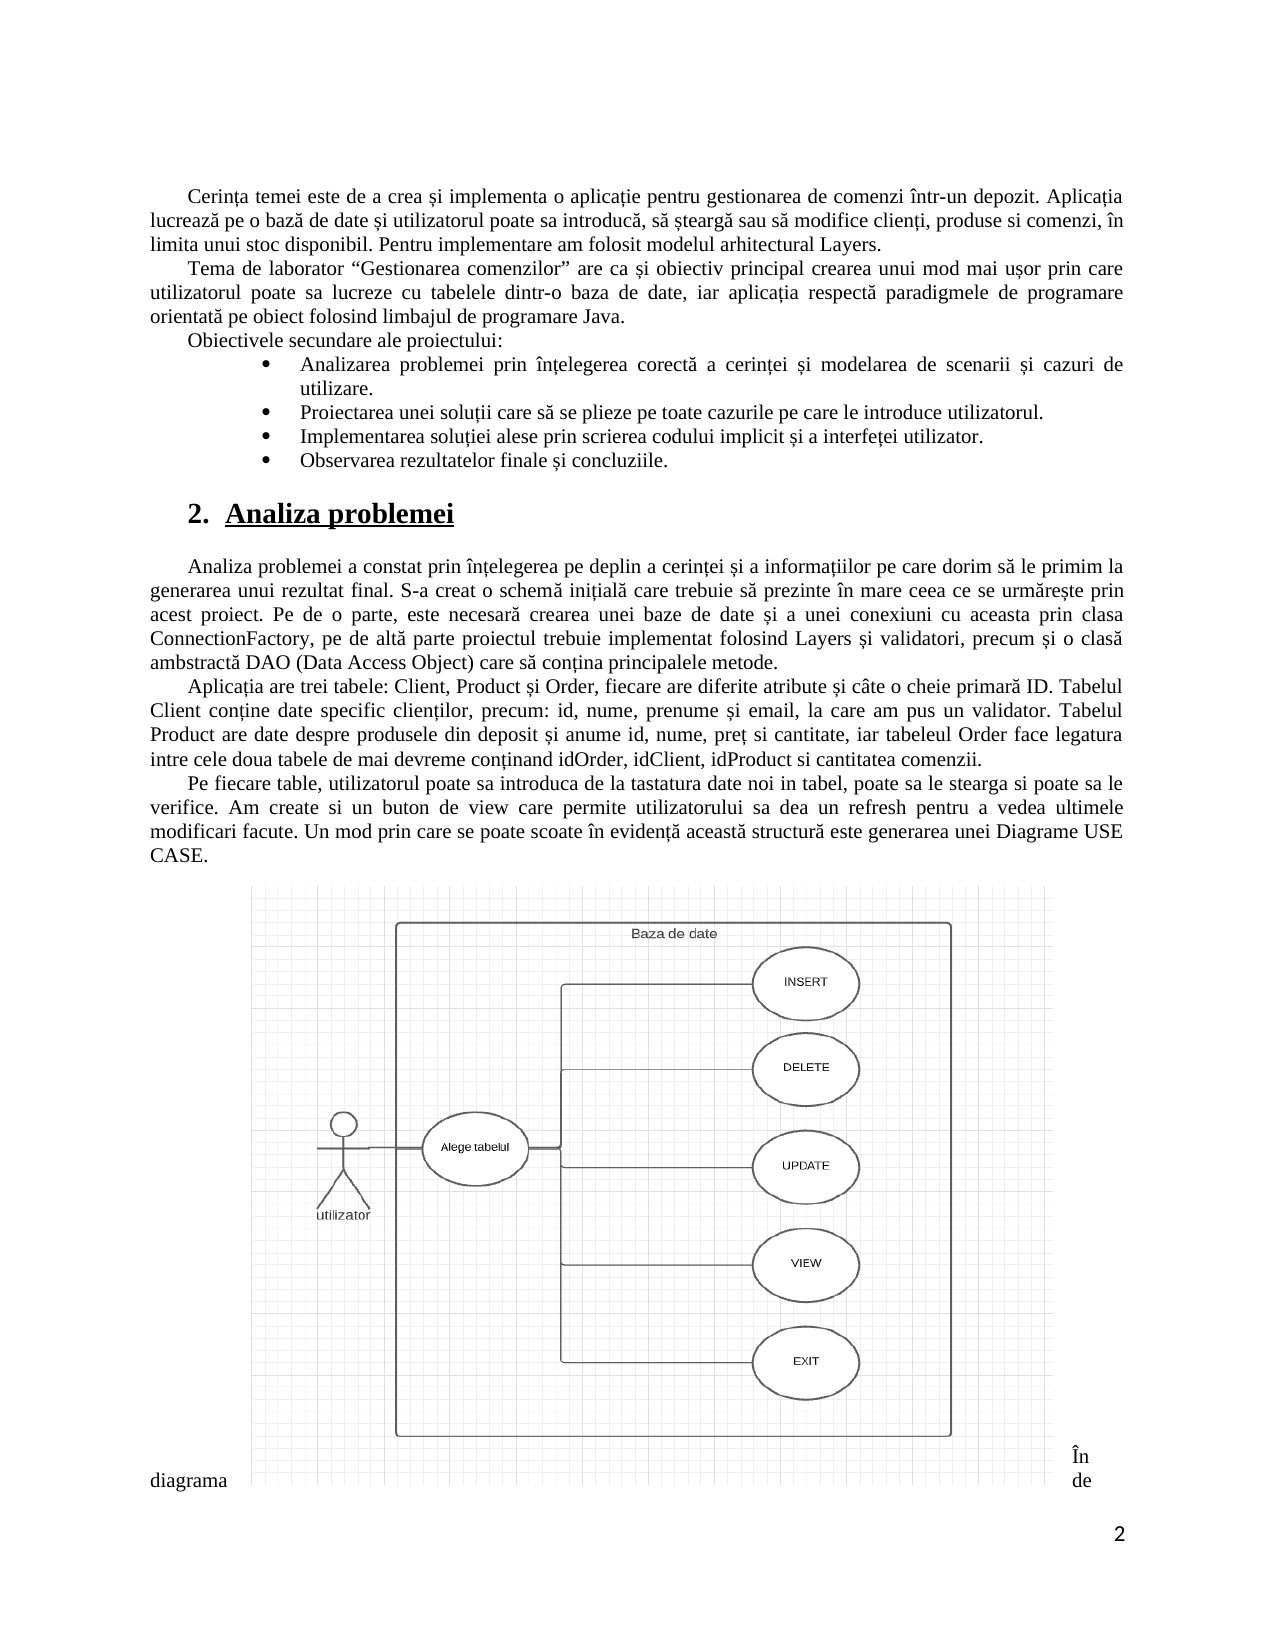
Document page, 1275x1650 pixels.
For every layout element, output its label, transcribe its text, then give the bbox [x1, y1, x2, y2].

list Analiza problemei [187, 496, 1125, 530]
list Analizarea problemei prin înțelegerea corectă a cerinței și modelarea de scenarii și cazuri de utilizare. [262, 352, 1125, 400]
list Observarea rezultatelor finale și concluziile. [262, 448, 1125, 472]
picture [250, 886, 1054, 1484]
text Aplicația are trei tabele: Client, Product și Order, fiecare are diferite atribute și câte o cheie primară ID. Tabelul Client conține date specific clienților, precum: id, nume, prenume și email, la care am pus un validator. Tabelul Product are date despre produsele din deposit și anume id, nume, preț si cantitate, iar tabeleul Order face legatura intre cele doua tabele de mai devreme conținand idOrder, idClient, idProduct si cantitatea comenzii. [150, 674, 1125, 771]
text Pe fiecare table, utilizatorul poate sa introduca de la tastatura date noi in tabel, poate sa le stearga si poate sa le verifice. Am create si un buton de view care permite utilizatorului sa dea un refresh pentru a vedea ultimele modificari facute. Un mod prin care se poate scoate în evidență această structură este generarea unei Diagrame USE CASE. [150, 771, 1125, 867]
text Obiectivele secundare ale proiectului: [150, 328, 1125, 352]
text Tema de laborator “Gestionarea comenzilor” are ca și obiectiv principal crearea unui mod mai ușor prin care utilizatorul poate sa lucreze cu tabelele dintr-o baza de date, iar aplicația respectă paradigmele de programare orientată pe obiect folosind limbajul de programare Java. [150, 256, 1125, 328]
text Analiza problemei a constat prin înțelegerea pe deplin a cerinței și a informațiilor pe care dorim să le primim la generarea unui rezultat final. S-a creat o schemă inițială care trebuie să prezinte în mare ceea ce se urmărește prin acest proiect. Pe de o parte, este necesară crearea unei baze de date și a unei conexiuni cu aceasta prin clasa ConnectionFactory, pe de altă parte proiectul trebuie implementat folosind Layers și validatori, precum și o clasă ambstractă DAO (Data Access Object) care să conțina principalele metode. [150, 554, 1125, 674]
text Cerința temei este de a crea și implementa o aplicație pentru gestionarea de comenzi într-un depozit. Aplicația lucrează pe o bază de date și utilizatorul poate sa introducă, să șteargă sau să modifice clienți, produse si comenzi, în limita unui stoc disponibil. Pentru implementare am folosit modelul arhitectural Layers. [150, 183, 1125, 256]
list Proiectarea unei soluții care să se plieze pe toate cazurile pe care le introduce utilizatorul. [262, 400, 1125, 424]
list Implementarea soluției alese prin scrierea codului implicit și a interfeței utilizator. [262, 424, 1125, 448]
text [150, 1444, 1125, 1492]
